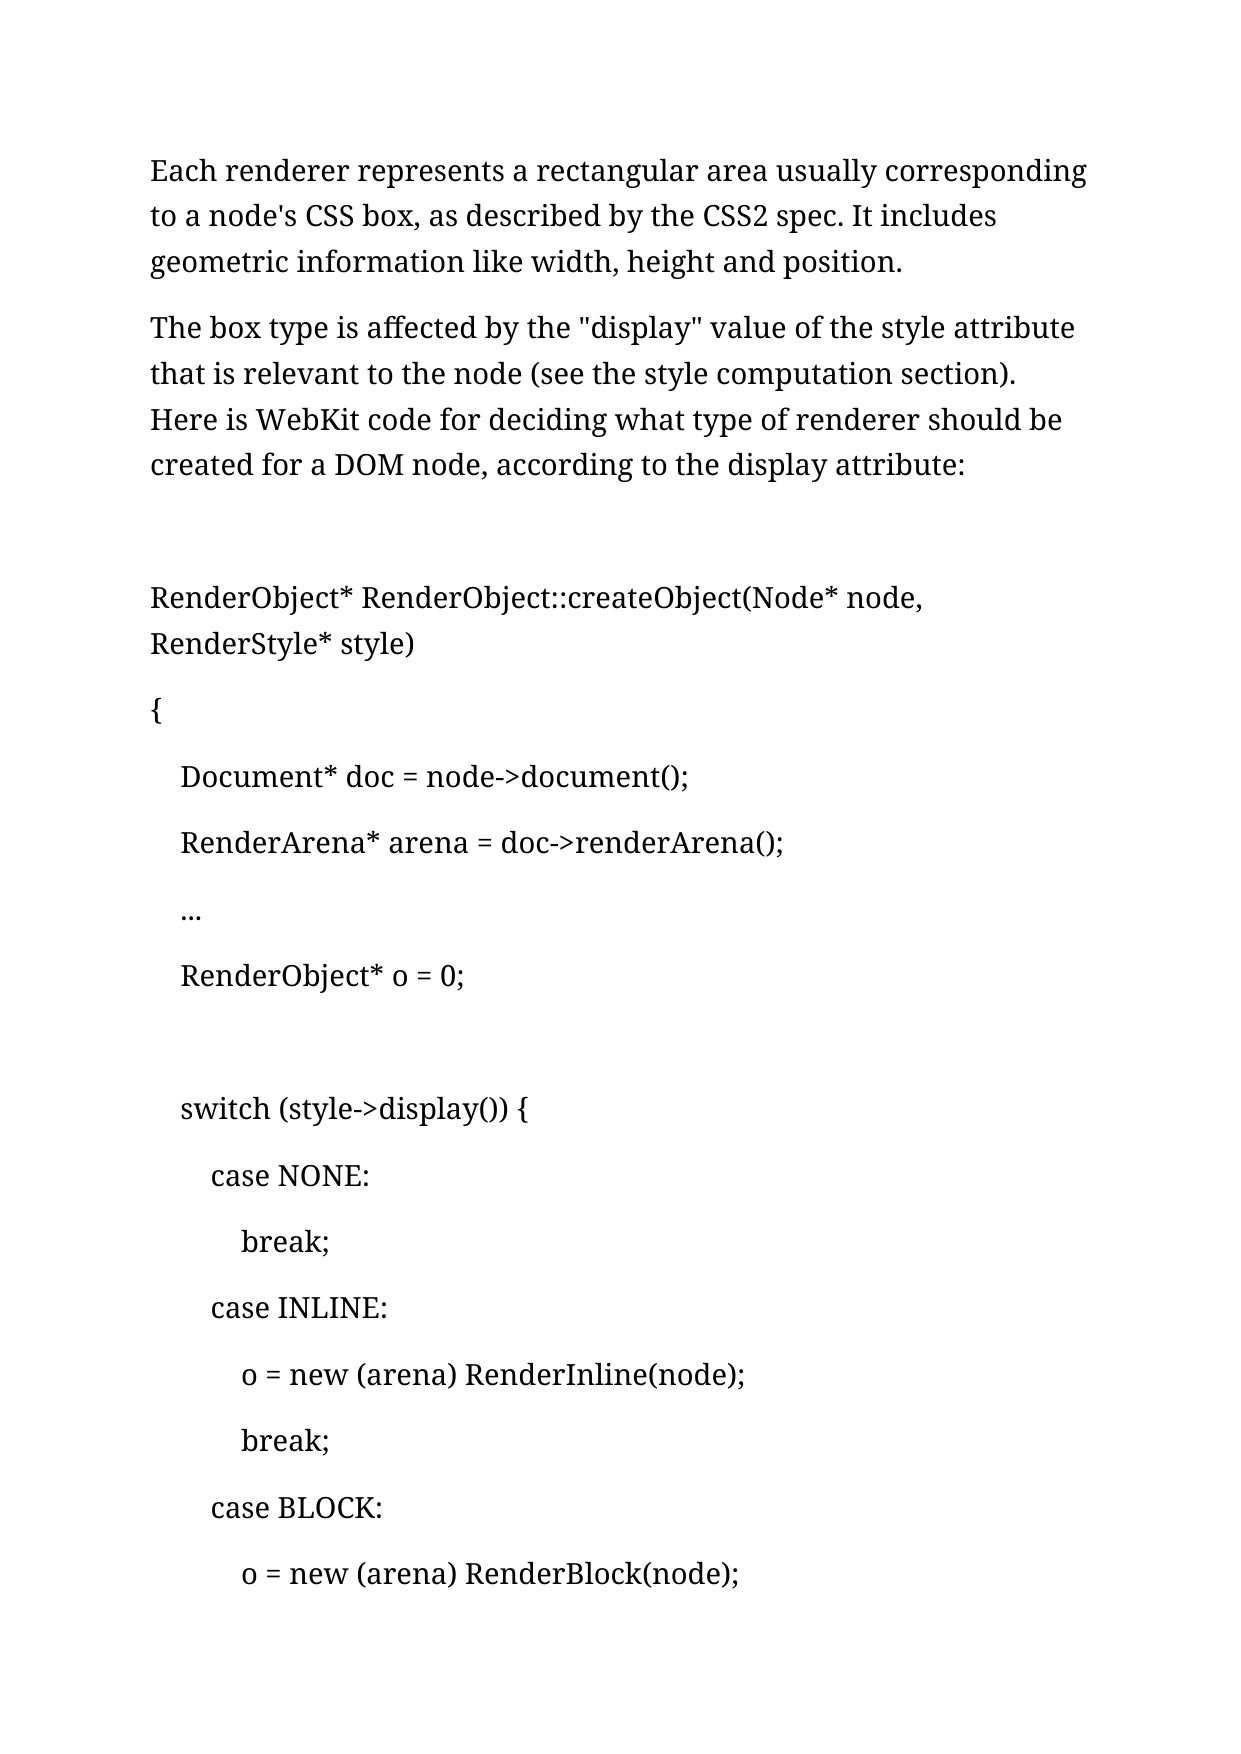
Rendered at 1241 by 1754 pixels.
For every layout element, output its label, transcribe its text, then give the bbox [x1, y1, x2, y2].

text o = new (arena) RenderBlock(node); [150, 1553, 1090, 1593]
text case BLOCK: [150, 1487, 1090, 1527]
text RenderObject* RenderObject::createObject(Node* node, RenderStyle* style) [150, 577, 1090, 663]
text RenderArena* arena = doc->renderArena(); [150, 822, 1090, 862]
text break; [150, 1421, 1090, 1460]
text o = new (arena) RenderInline(node); [150, 1354, 1090, 1394]
text RenderObject* o = 0; [150, 955, 1090, 995]
text Each renderer represents a rectangular area usually corresponding to a node's CSS box, as described by the CSS2 spec. It includes geometric information like width, height and position. [150, 150, 1090, 281]
text { [150, 689, 1090, 729]
text The box type is affected by the "display" value of the style attribute that is relevant to the node (see the style computation section). Here is WebKit code for deciding what type of renderer should be created for a DOM node, according to the display attribute: [150, 308, 1090, 484]
text Document* doc = node->document(); [150, 756, 1090, 796]
text break; [150, 1221, 1090, 1261]
text switch (style->display()) { [150, 1088, 1090, 1128]
text case NONE: [150, 1155, 1090, 1194]
text ... [150, 889, 1090, 929]
text case INLINE: [150, 1288, 1090, 1327]
